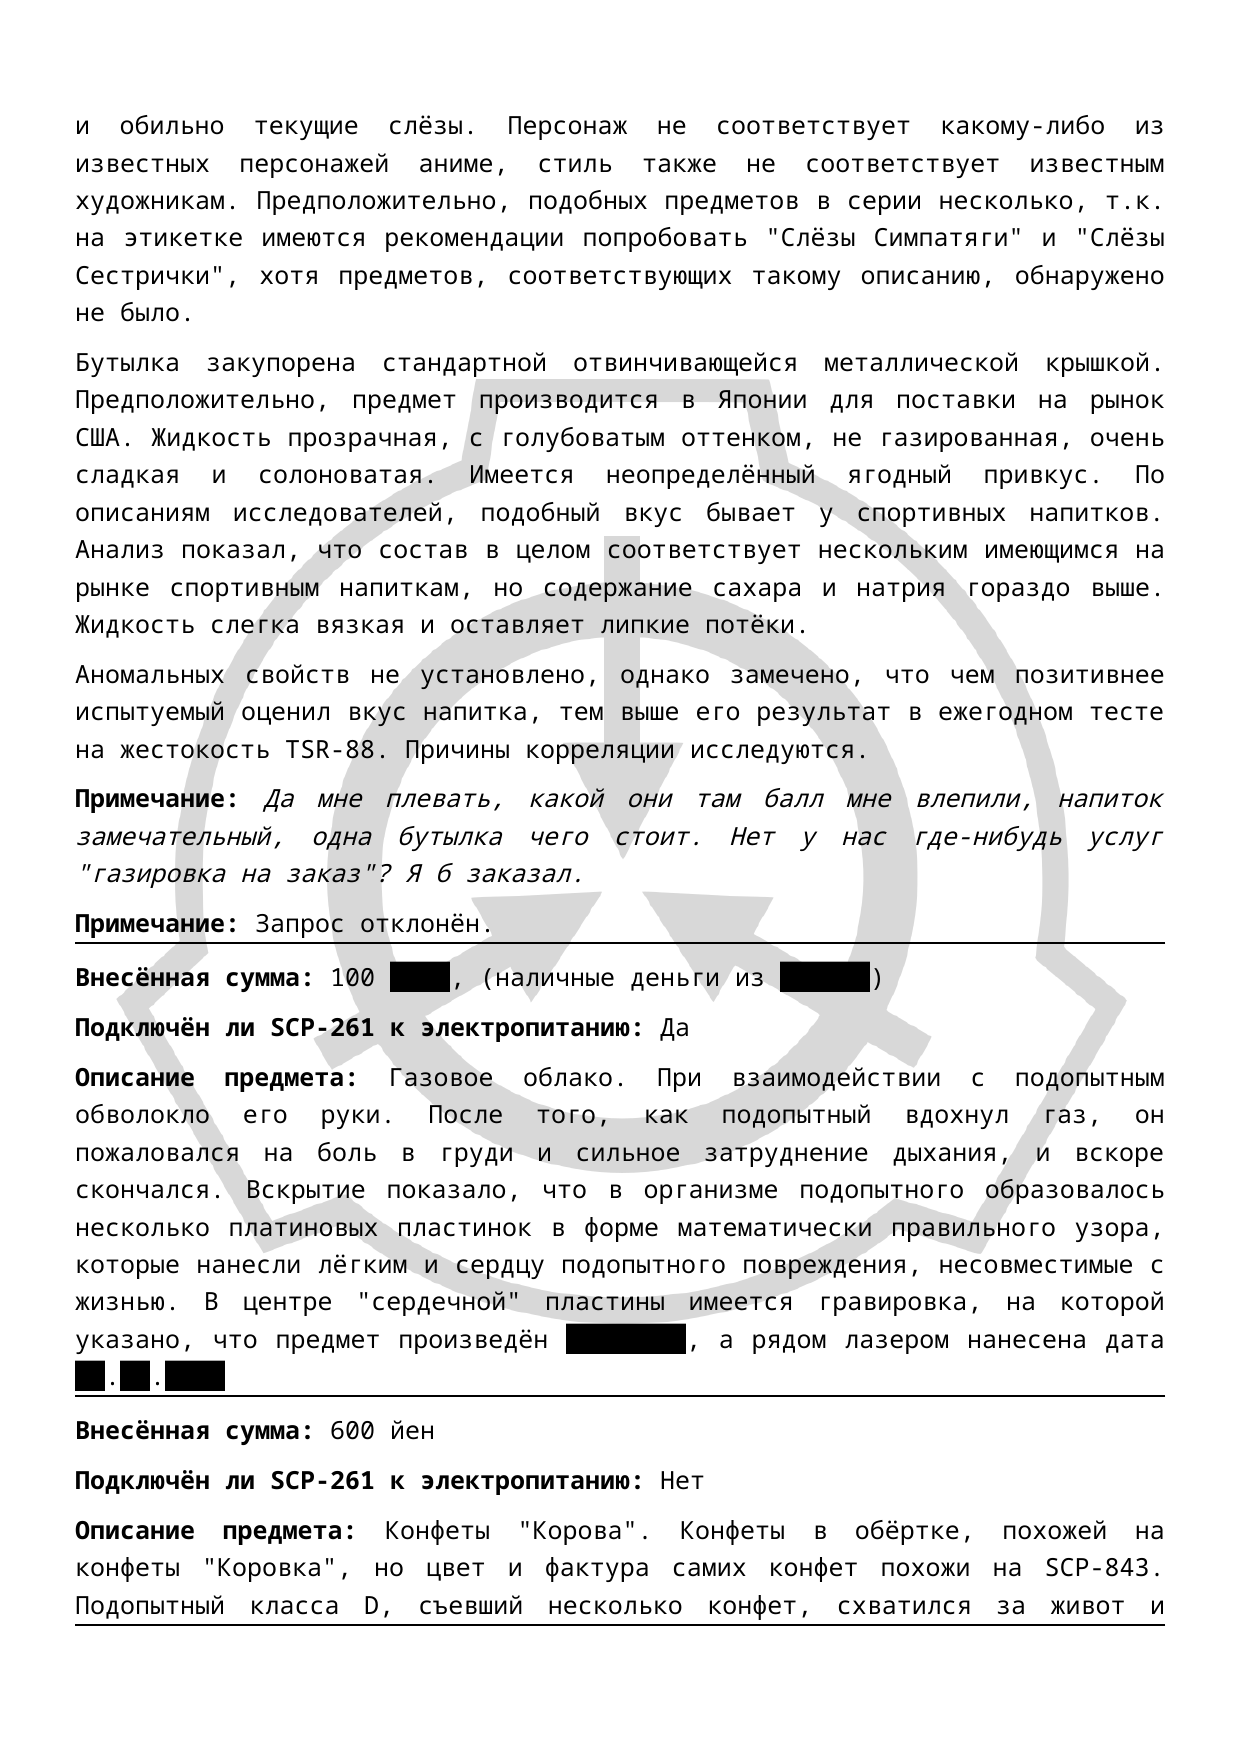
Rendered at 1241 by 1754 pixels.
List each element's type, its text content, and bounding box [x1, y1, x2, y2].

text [75, 108, 1165, 329]
text Примечание: Да мне плевать, какой они там балл мне влепили, напиток замечательный, одна бутылка чего стоит. Нет у нас где-нибудь услуг "газировка на заказ"? Я б заказал. [75, 781, 1165, 890]
text Подключён ли SCP-261 к электропитанию: Нет [75, 1463, 1165, 1497]
text Внесённая сумма: 600 йен [75, 1413, 1165, 1447]
text Подключён ли SCP-261 к электропитанию: Да [75, 1010, 1165, 1044]
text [75, 1513, 1165, 1624]
text Внесённая сумма: 100 ████, (наличные деньги из ██████) [75, 960, 1165, 994]
text Аномальных свойств не установлено, однако замечено, что чем позитивнее испытуемый оценил вкус напитка, тем выше его результат в ежегодном тесте на жестокость TSR-88. Причины корреляции исследуются. [75, 656, 1165, 765]
text Описание предмета: Газовое облако. При взаимодействии с подопытным обволокло его руки. После того, как подопытный вдохнул газ, он пожаловался на боль в груди и сильное затруднение дыхания, и вскоре скончался. Вскрытие показало, что в организме подопытного образовалось несколько платиновых пластинок в форме математически правильного узора, которые нанесли лёгким и сердцу подопытного повреждения, несовместимые с жизнью. В центре "сердечной" пластины имеется гравировка, на которой указано, что предмет произведён ████████, а рядом лазером нанесена дата ██.██.████ [75, 1060, 1165, 1395]
text Бутылка закупорена стандартной отвинчивающейся металлической крышкой. Предположительно, предмет производится в Японии для поставки на рынок США. Жидкость прозрачная, с голубоватым оттенком, не газированная, очень сладкая и солоноватая. Имеется неопределённый ягодный привкус. По описаниям исследователей, подобный вкус бывает у спортивных напитков. Анализ показал, что состав в целом соответствует нескольким имеющимся на рынке спортивным напиткам, но содержание сахара и натрия гораздо выше. Жидкость слегка вязкая и оставляет липкие потёки. [75, 345, 1165, 641]
text Примечание: Запрос отклонён. [75, 906, 1165, 942]
